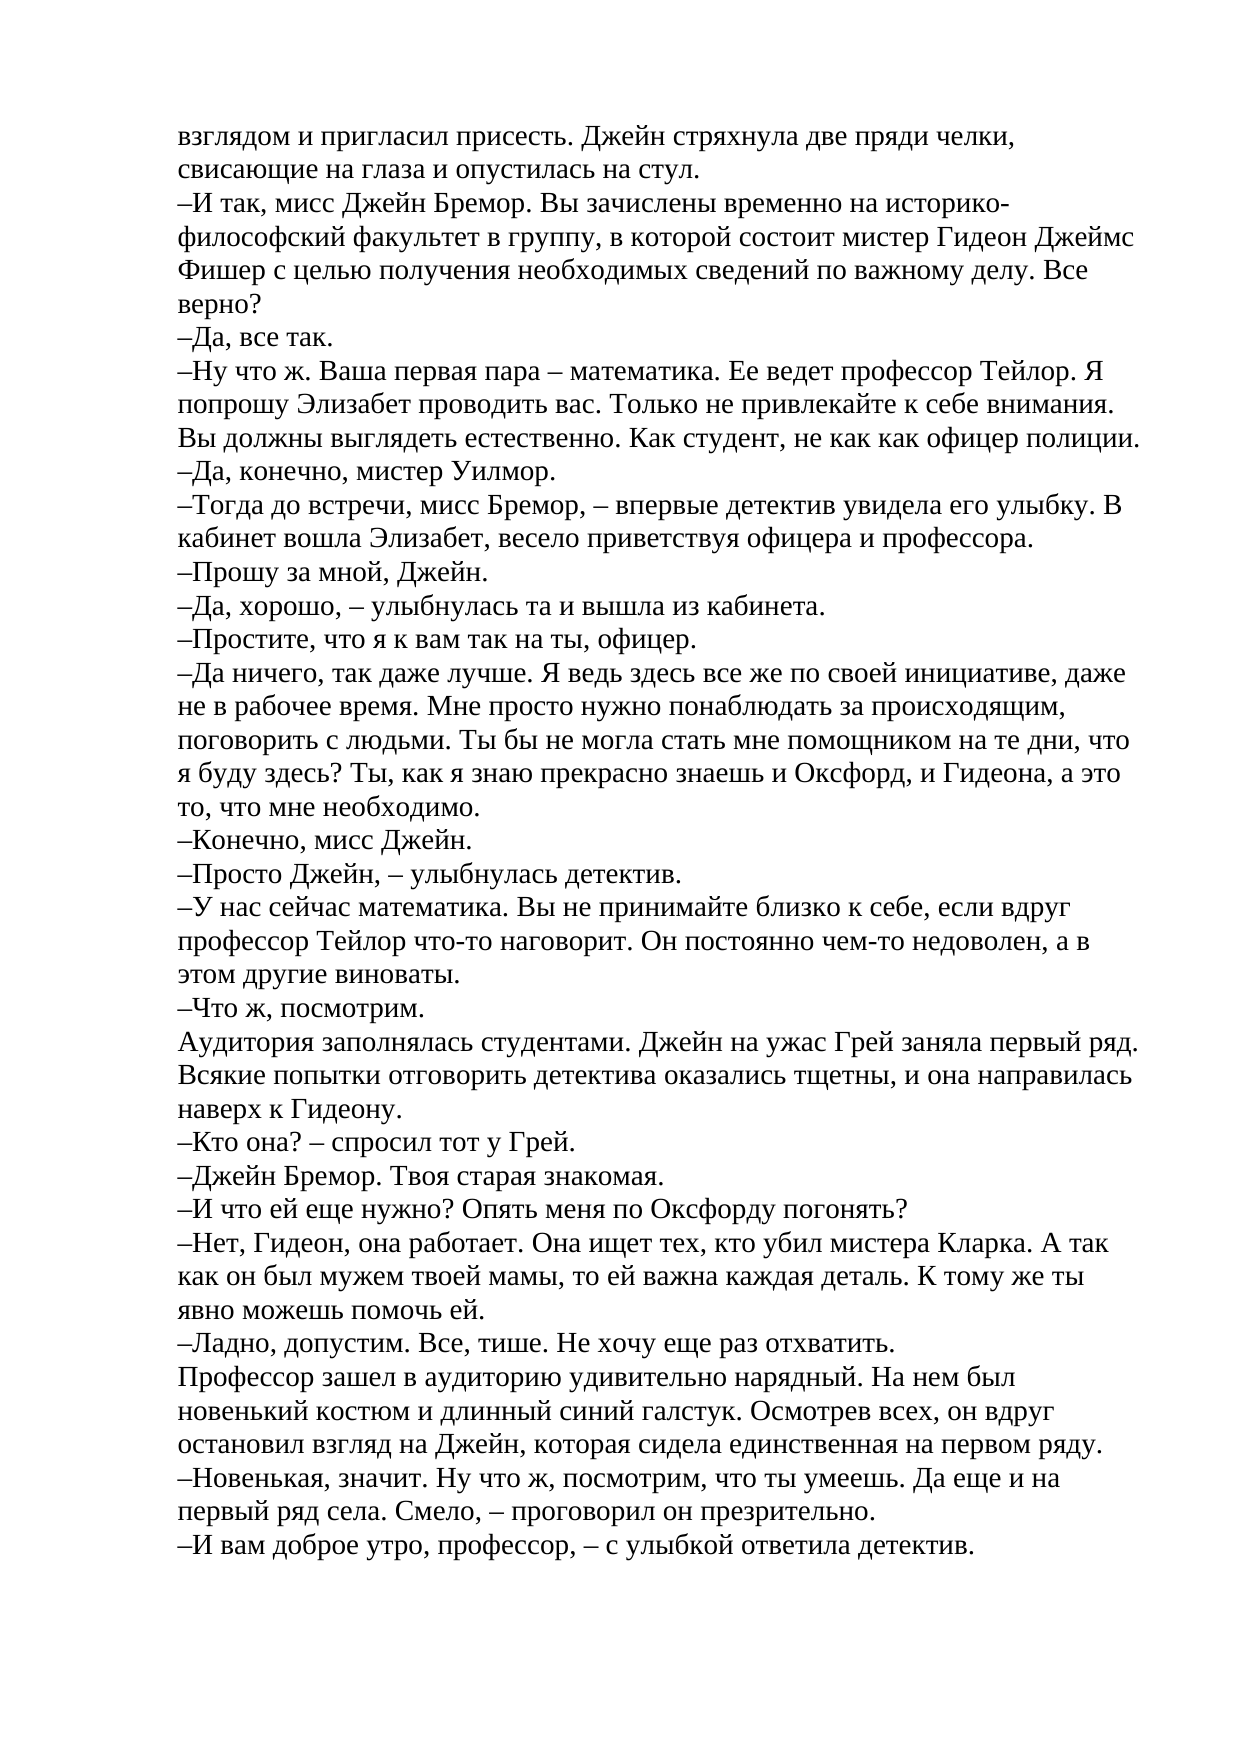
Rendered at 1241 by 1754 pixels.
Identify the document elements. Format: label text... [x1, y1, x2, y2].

text –Ну что ж. Ваша первая пара – математика. Ее ведет профессор Тейлор. Я попрошу Элизабет проводить вас. Только не привлекайте к себе внимания. Вы должны выглядеть естественно. Как студент, не как как офицер полиции. [177, 353, 1145, 453]
text –Тогда до встречи, мисс Бремор, – впервые детектив увидела его улыбку. В кабинет вошла Элизабет, весело приветствуя офицера и профессора. [177, 487, 1145, 554]
text –Кто она? – спросил тот у Грей. [177, 1124, 1145, 1158]
text –Конечно, мисс Джейн. [177, 822, 1145, 856]
text –Нет, Гидеон, она работает. Она ищет тех, кто убил мистера Кларка. А так как он был мужем твоей мамы, то ей важна каждая деталь. К тому же ты явно можешь помочь ей. [177, 1225, 1145, 1326]
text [177, 118, 1145, 185]
text –Джейн Бремор. Твоя старая знакомая. [177, 1158, 1145, 1191]
text –Да ничего, так даже лучше. Я ведь здесь все же по своей инициативе, даже не в рабочее время. Мне просто нужно понаблюдать за происходящим, поговорить с людьми. Ты бы не могла стать мне помощником на те дни, что я буду здесь? Ты, как я знаю прекрасно знаешь и Оксфорд, и Гидеона, а это то, что мне необходимо. [177, 655, 1145, 822]
text –Ладно, допустим. Все, тише. Не хочу еще раз отхватить. [177, 1326, 1145, 1359]
text –Прошу за мной, Джейн. [177, 554, 1145, 588]
text –Да, конечно, мистер Уилмор. [177, 453, 1145, 487]
text Профессор зашел в аудиторию удивительно нарядный. На нем был новенький костюм и длинный синий галстук. Осмотрев всех, он вдруг остановил взгляд на Джейн, которая сидела единственная на первом ряду. [177, 1359, 1145, 1460]
text –Что ж, посмотрим. [177, 990, 1145, 1024]
text –Да, хорошо, – улыбнулась та и вышла из кабинета. [177, 588, 1145, 621]
text –Да, все так. [177, 319, 1145, 353]
text –И вам доброе утро, профессор, – с улыбкой ответила детектив. [177, 1527, 1145, 1560]
text Аудитория заполнялась студентами. Джейн на ужас Грей заняла первый ряд. Всякие попытки отговорить детектива оказались тщетны, и она направилась наверх к Гидеону. [177, 1024, 1145, 1124]
text –И что ей еще нужно? Опять меня по Оксфорду погонять? [177, 1191, 1145, 1225]
text –У нас сейчас математика. Вы не принимайте близко к себе, если вдруг профессор Тейлор что-то наговорит. Он постоянно чем-то недоволен, а в этом другие виноваты. [177, 889, 1145, 990]
text –И так, мисс Джейн Бремор. Вы зачислены временно на историко-философский факультет в группу, в которой состоит мистер Гидеон Джеймс Фишер с целью получения необходимых сведений по важному делу. Все верно? [177, 185, 1145, 319]
text –Просто Джейн, – улыбнулась детектив. [177, 856, 1145, 889]
text –Простите, что я к вам так на ты, офицер. [177, 621, 1145, 655]
text –Новенькая, значит. Ну что ж, посмотрим, что ты умеешь. Да еще и на первый ряд села. Смело, – проговорил он презрительно. [177, 1460, 1145, 1527]
